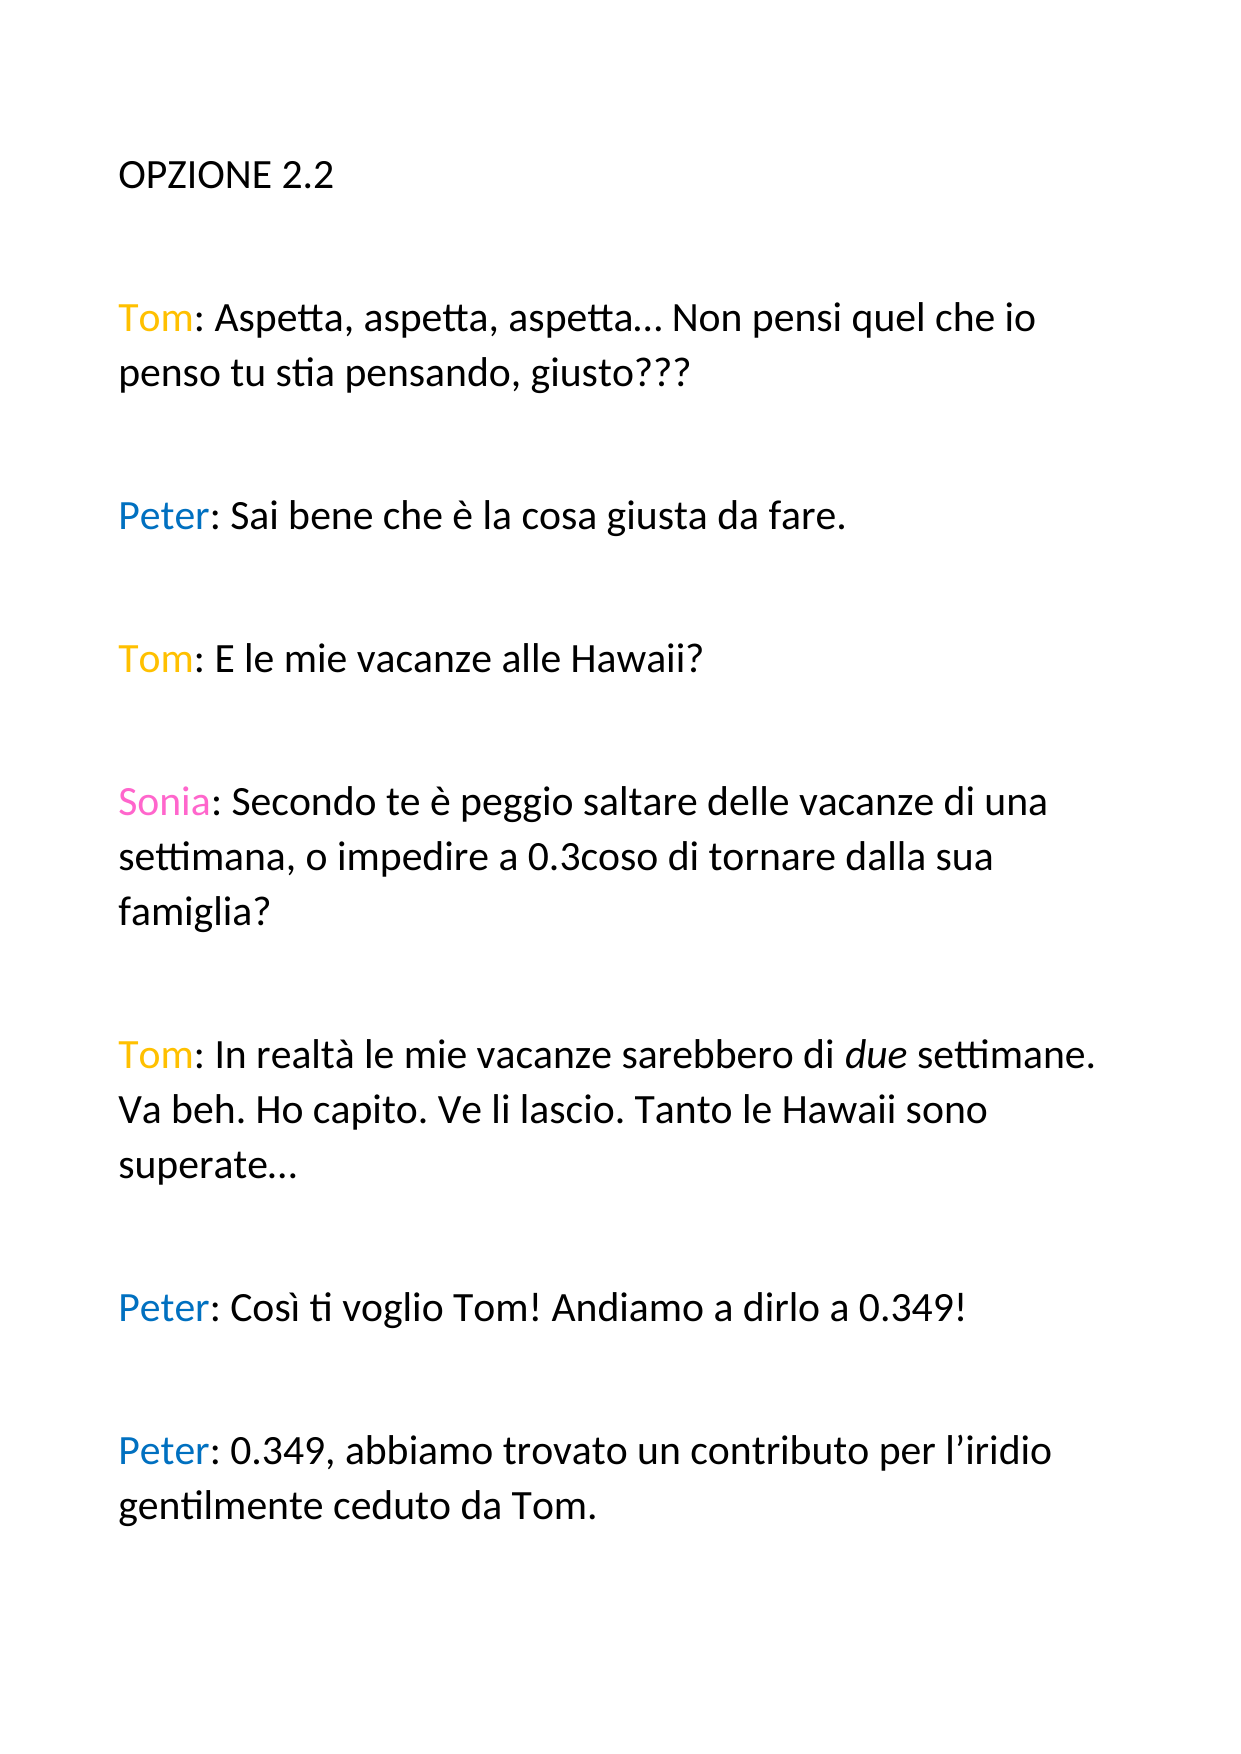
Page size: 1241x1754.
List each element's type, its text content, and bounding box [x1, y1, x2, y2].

text Peter: 0.349, abbiamo trovato un contributo per l’iridio gentilmente ceduto da Tom. [118, 1424, 1122, 1530]
text Tom: In realtà le mie vacanze sarebbero di due settimane. Va beh. Ho capito. Ve li lascio. Tanto le Hawaii sono superate… [118, 1028, 1122, 1188]
text Tom: E le mie vacanze alle Hawaii? [118, 632, 1122, 683]
text Sonia: Secondo te è peggio saltare delle vacanze di una settimana, o impedire a 0.3coso di tornare dalla sua famiglia? [118, 775, 1122, 936]
text Peter: Sai bene che è la cosa giusta da fare. [118, 489, 1122, 539]
text OPZIONE 2.2 [118, 148, 1122, 198]
text Tom: Aspetta, aspetta, aspetta… Non pensi quel che io penso tu stia pensando, giusto??? [118, 291, 1122, 396]
text Peter: Così ti voglio Tom! Andiamo a dirlo a 0.349! [118, 1281, 1122, 1332]
